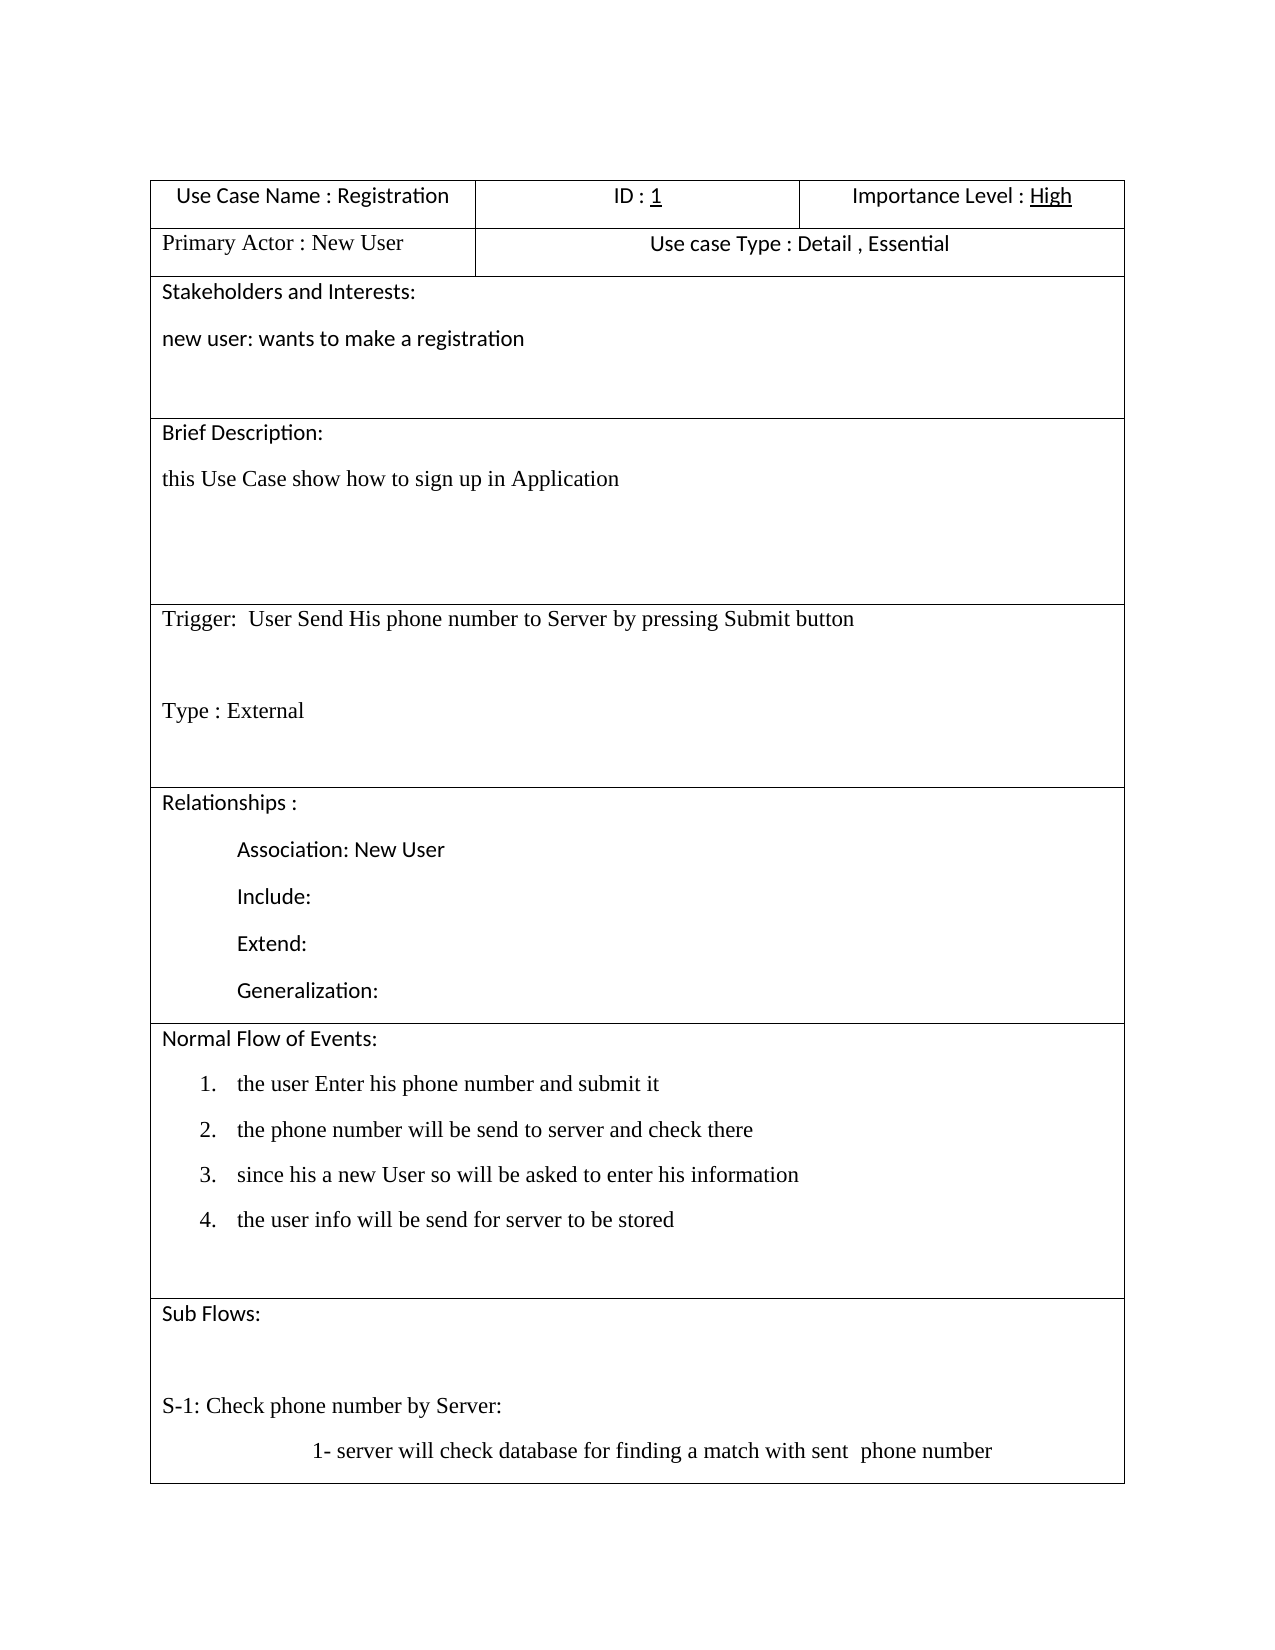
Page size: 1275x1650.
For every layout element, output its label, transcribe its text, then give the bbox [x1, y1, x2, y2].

table_cell Stakeholders and Interests: new user: wants to make a registration [151, 277, 1124, 417]
table_header Use Case Name : Registration [151, 181, 475, 228]
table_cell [151, 1299, 1124, 1483]
table_header Importance Level : High [800, 181, 1124, 228]
table_cell Normal Flow of Events: the user Enter his phone number and submit it the phone number will be send to server and check there since his a new User so will be asked to enter his information the user info will be send for server to be stored [151, 1024, 1124, 1298]
table_header ID : 1 [476, 181, 799, 228]
table_cell Relationships : Association: New User Include: Extend: Generalization: [151, 788, 1124, 1023]
table_cell Primary Actor : New User [151, 229, 475, 276]
table_cell Trigger: User Send His phone number to Server by pressing Submit button Type : External [151, 605, 1124, 787]
table_cell Use case Type : Detail , Essential [476, 229, 1124, 276]
table_cell Brief Description: this Use Case show how to sign up in Application [151, 419, 1124, 604]
